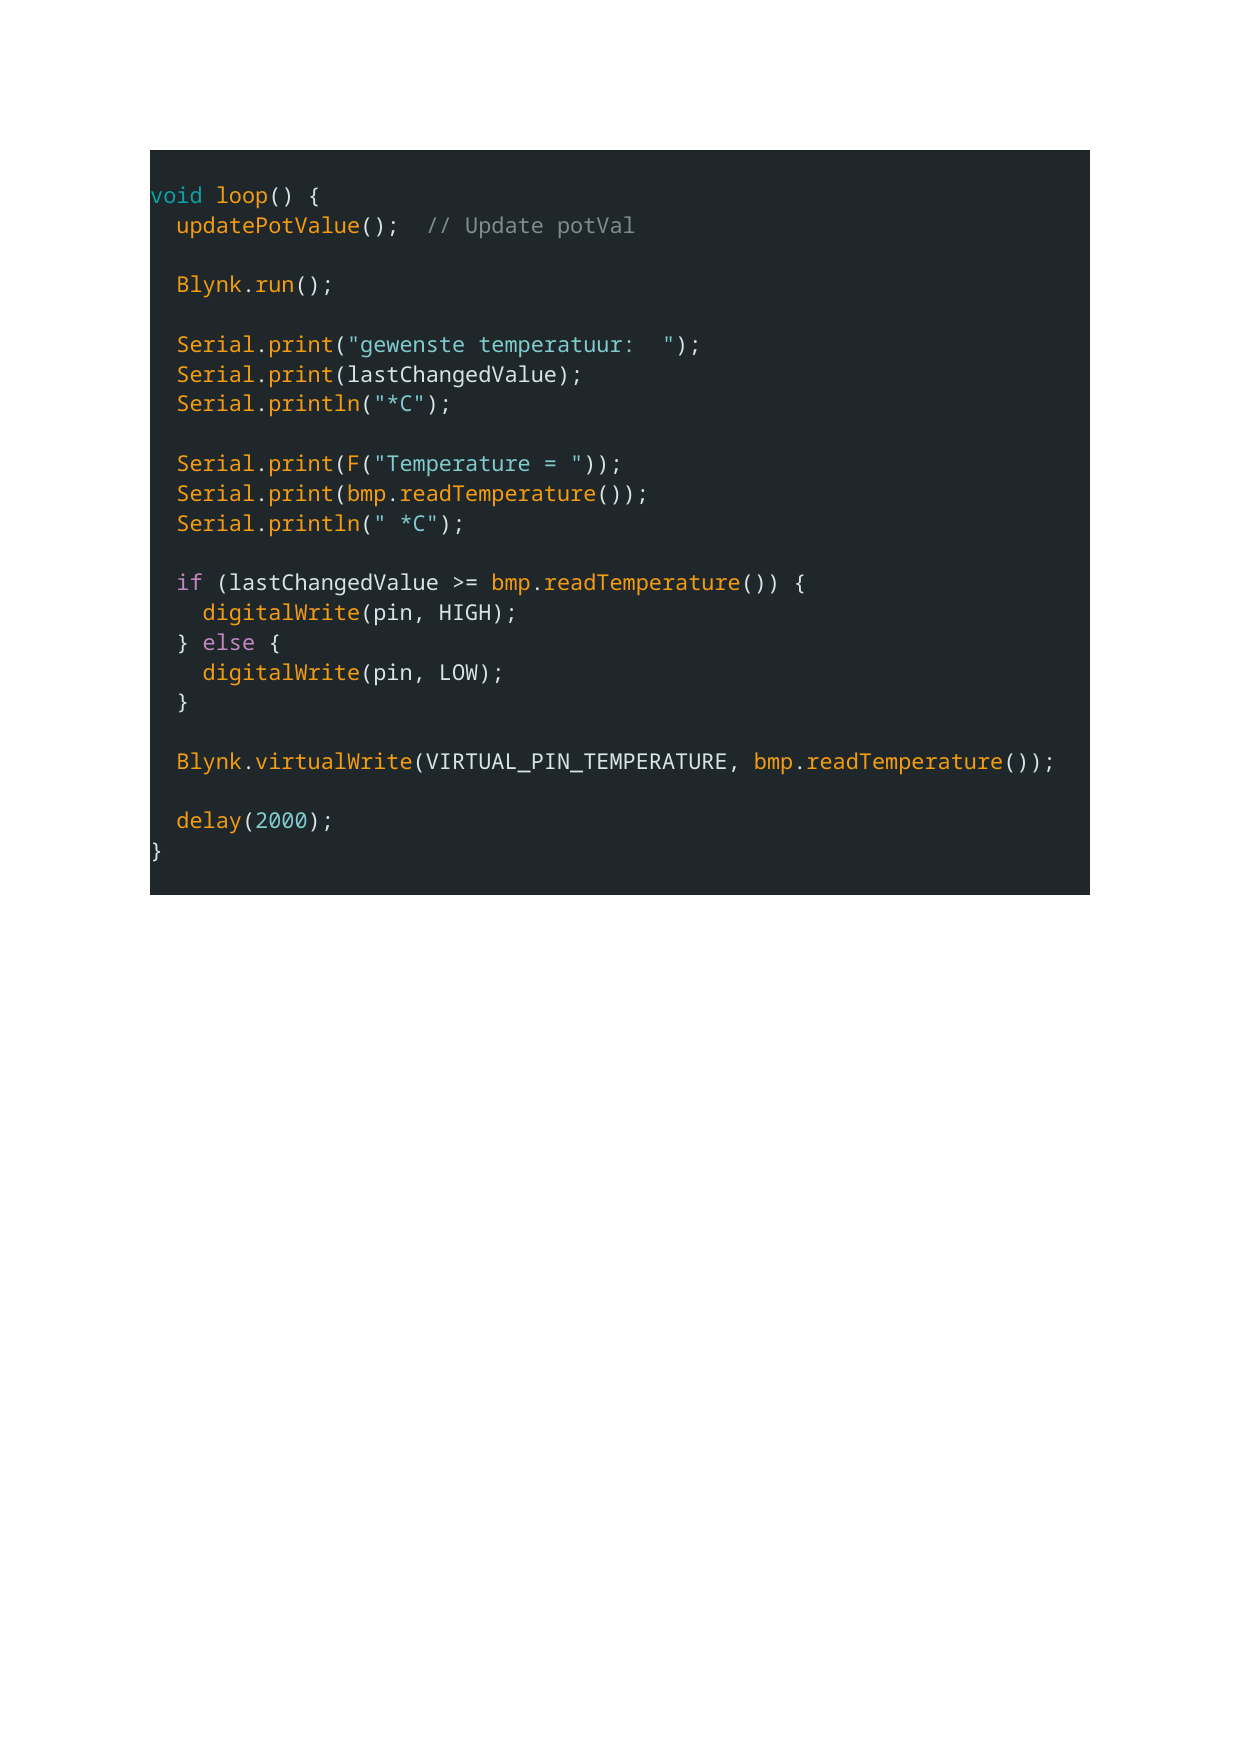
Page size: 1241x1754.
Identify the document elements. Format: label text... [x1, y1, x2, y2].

text Serial.print(F("Temperature = ")); [150, 448, 1090, 478]
text Blynk.virtualWrite(VIRTUAL_PIN_TEMPERATURE, bmp.readTemperature()); [150, 746, 1090, 776]
text } [150, 686, 1090, 716]
text digitalWrite(pin, LOW); [150, 656, 1090, 686]
text if (lastChangedValue >= bmp.readTemperature()) { [150, 567, 1090, 597]
text Serial.print(lastChangedValue); [150, 358, 1090, 388]
text Serial.print("gewenste temperatuur: "); [150, 329, 1090, 358]
text delay(2000); [150, 805, 1090, 835]
text } else { [150, 627, 1090, 656]
text digitalWrite(pin, HIGH); [150, 597, 1090, 627]
text Serial.println(" *C"); [150, 507, 1090, 537]
text } [150, 835, 1090, 865]
text Serial.println("*C"); [150, 388, 1090, 418]
text Serial.print(bmp.readTemperature()); [150, 478, 1090, 507]
text updatePotValue(); // Update potVal [150, 209, 1090, 239]
text Blynk.run(); [150, 269, 1090, 299]
text void loop() { [150, 180, 1090, 209]
